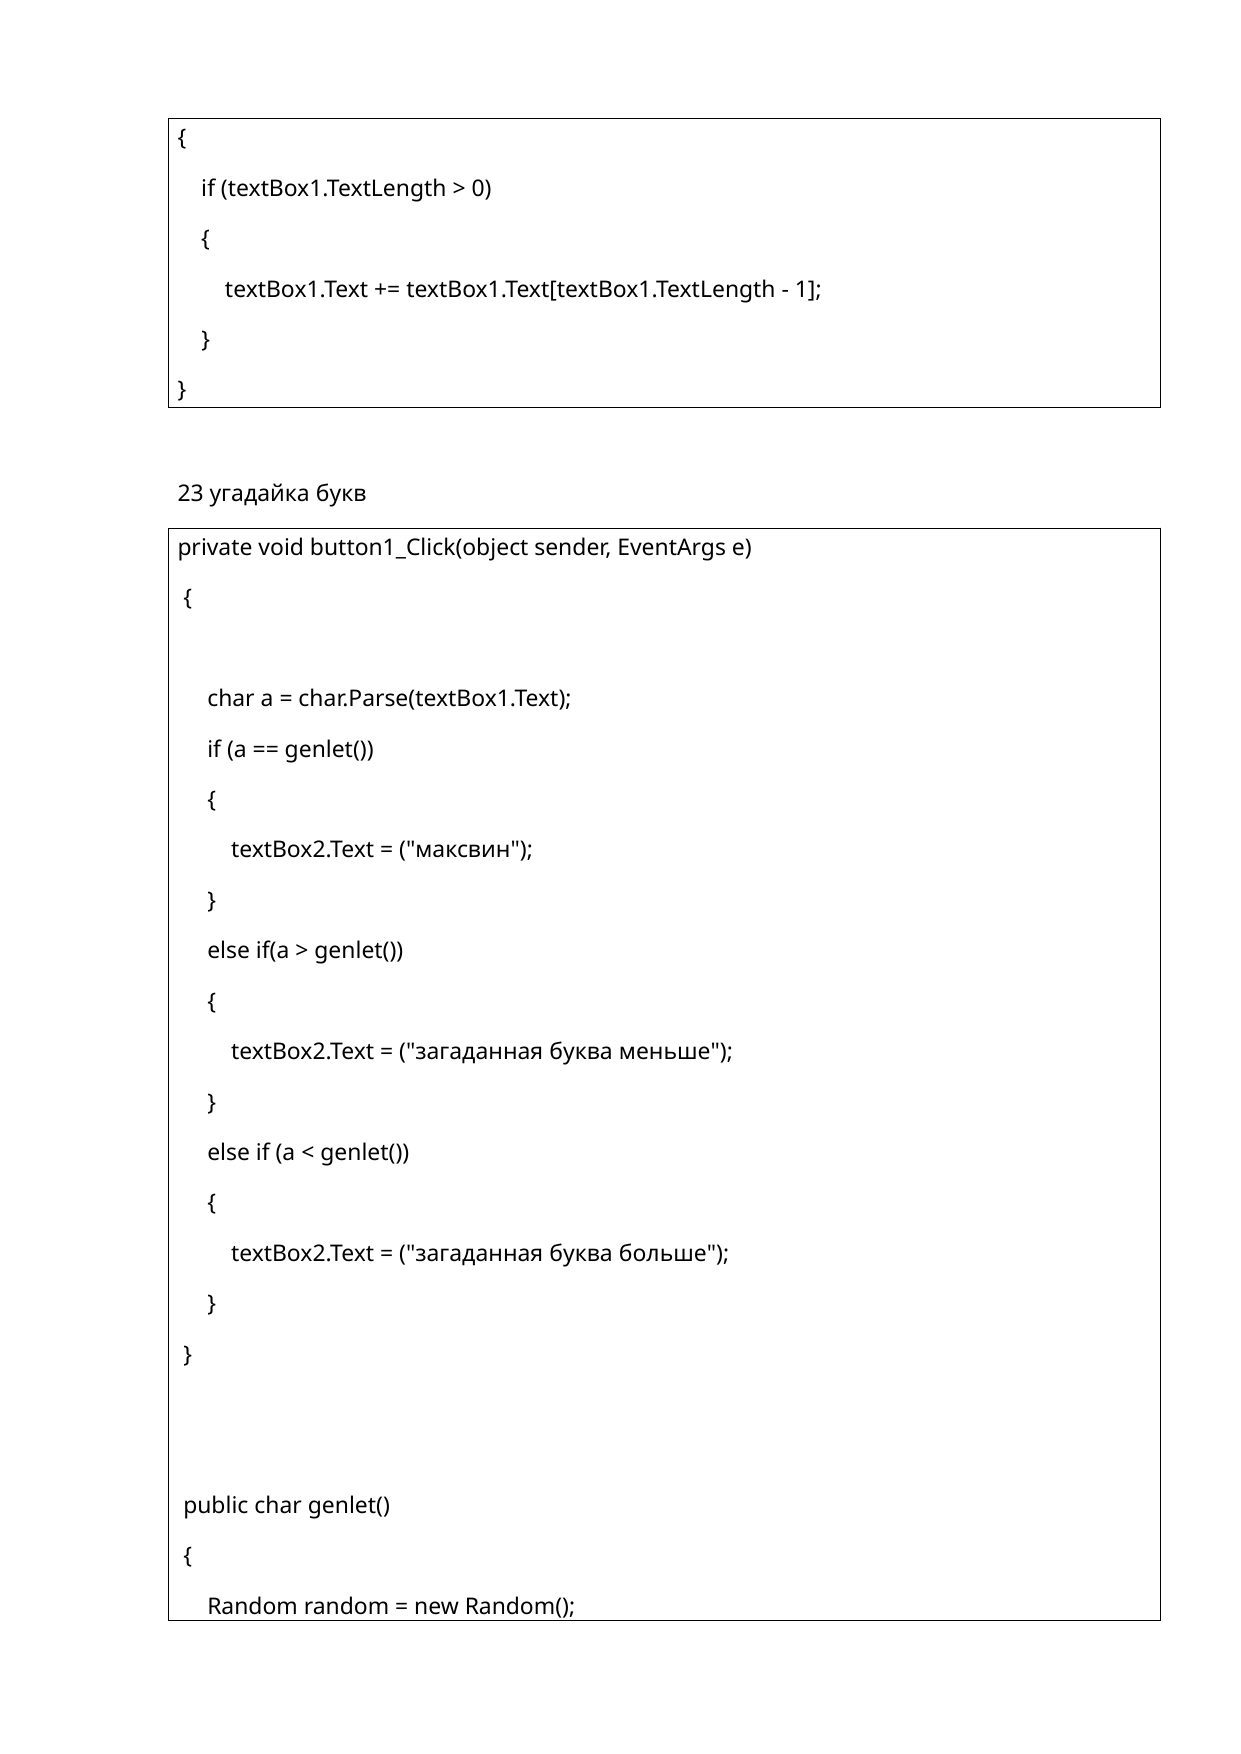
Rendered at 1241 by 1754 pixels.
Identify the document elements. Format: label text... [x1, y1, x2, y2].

text { [169, 219, 1160, 253]
text textBox2.Text = ("загаданная буква меньше"); [169, 1032, 1160, 1066]
text textBox1.Text += textBox1.Text[textBox1.TextLength - 1]; [169, 269, 1160, 304]
text public char genlet() [169, 1486, 1160, 1520]
text { [169, 780, 1160, 814]
text } [169, 370, 1160, 407]
text } [169, 1334, 1160, 1369]
text } [169, 881, 1160, 915]
text { [169, 981, 1160, 1016]
text char a = char.Parse(textBox1.Text); [169, 679, 1160, 713]
text } [169, 320, 1160, 354]
text private void button1_Click(object sender, EventArgs e) [169, 529, 1160, 562]
text textBox2.Text = ("загаданная буква больше"); [169, 1233, 1160, 1268]
text Random random = new Random(); [169, 1586, 1160, 1620]
text { [169, 1183, 1160, 1217]
text } [169, 1284, 1160, 1318]
text else if (a < genlet()) [169, 1133, 1160, 1167]
text if (a == genlet()) [169, 729, 1160, 764]
text else if(a > genlet()) [169, 931, 1160, 965]
text if (textBox1.TextLength > 0) [169, 168, 1160, 203]
text } [169, 1082, 1160, 1117]
text 23 угадайка букв [177, 477, 1152, 508]
text { [169, 119, 1160, 152]
text { [169, 1536, 1160, 1570]
text { [169, 578, 1160, 612]
text textBox2.Text = ("максвин"); [169, 830, 1160, 864]
